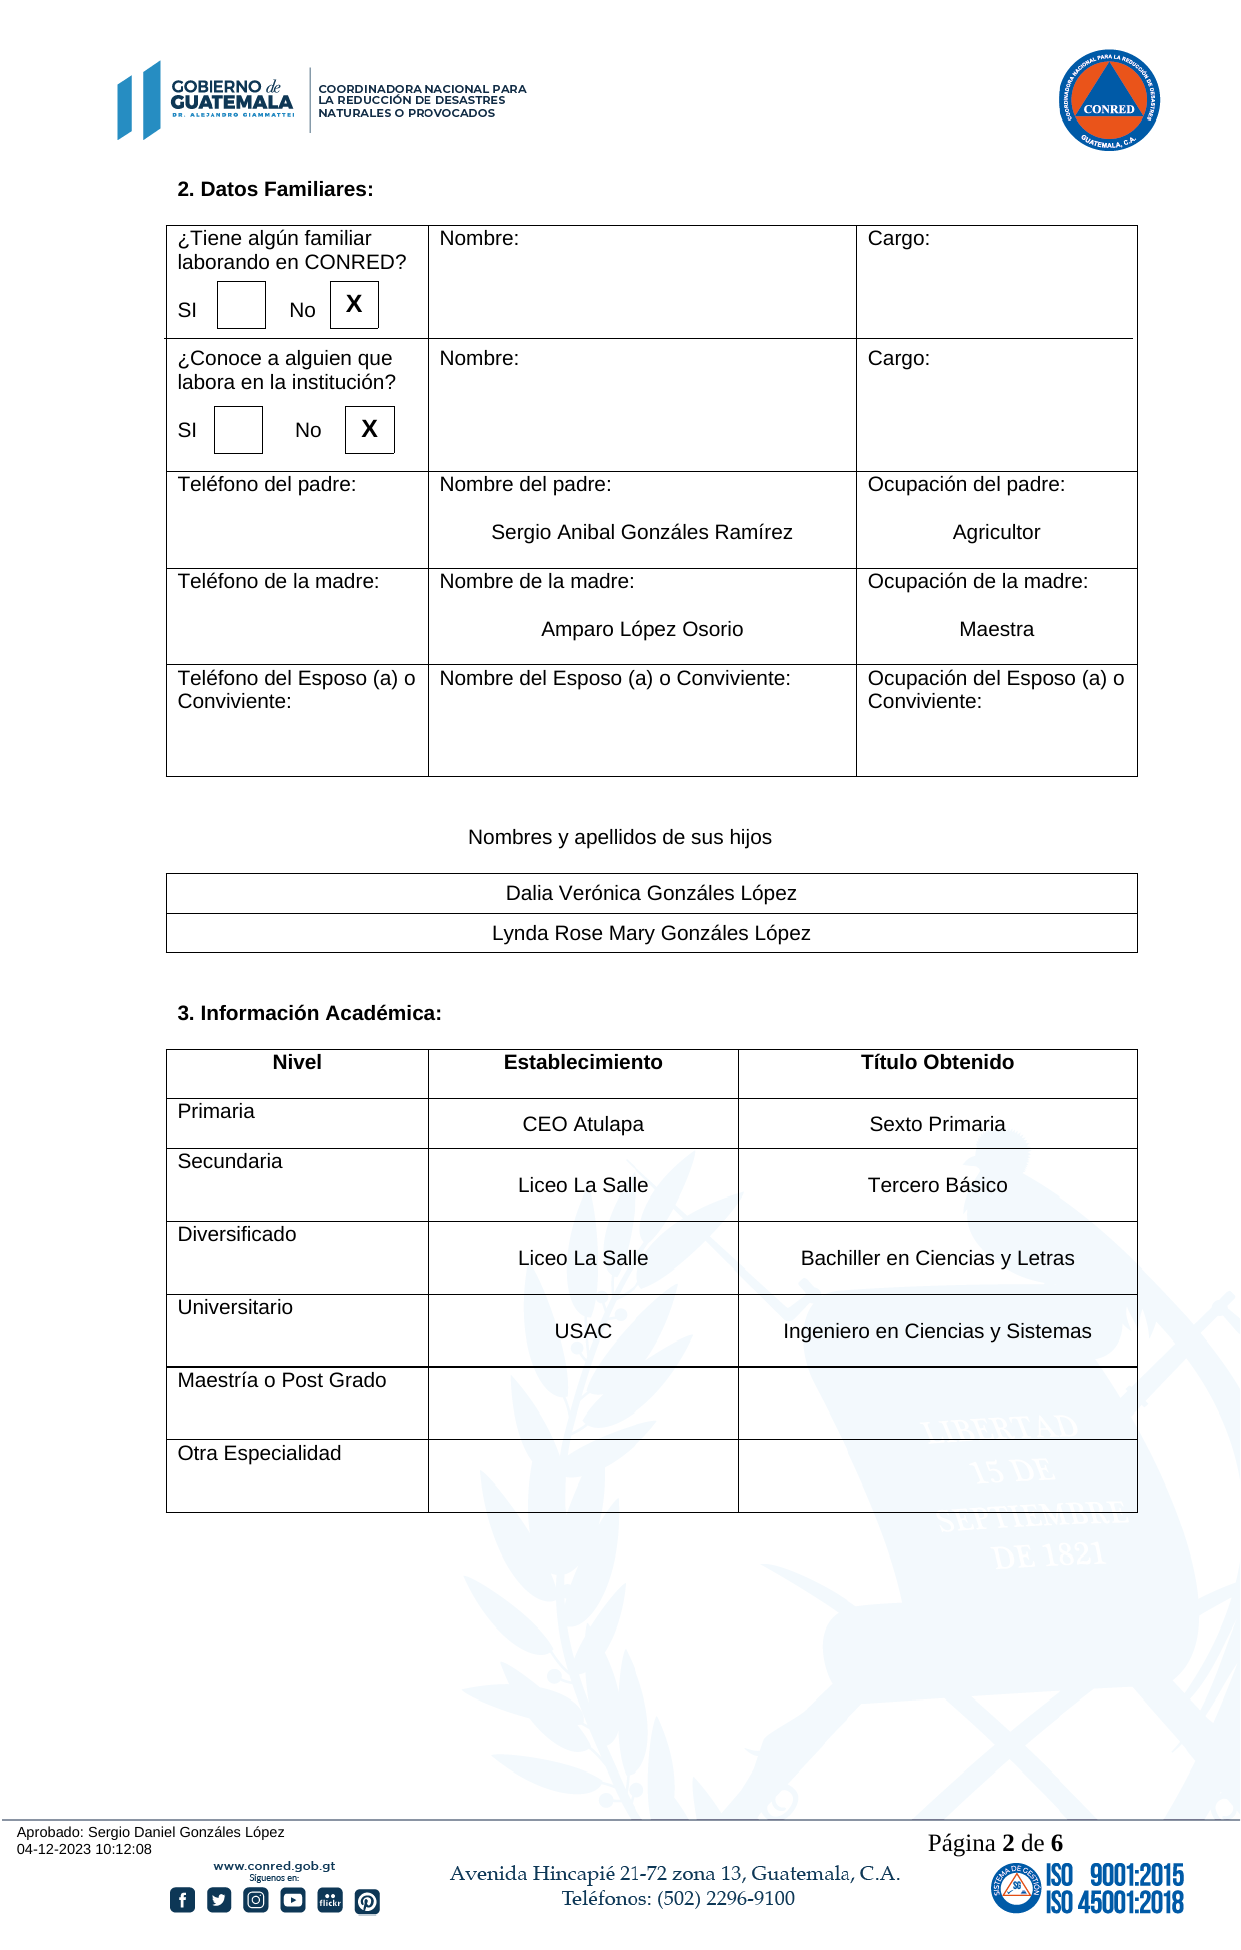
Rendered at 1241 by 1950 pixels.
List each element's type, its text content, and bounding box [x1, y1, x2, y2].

table_cell Nombre de la madre: Amparo López Osorio [429, 569, 856, 664]
table_cell Liceo La Salle [429, 1222, 738, 1293]
table_cell Primaria [167, 1099, 428, 1148]
text 3. Información Académica: [177, 1001, 1063, 1025]
table_header ¿Tiene algún familiar laborando en CONRED? SI No ¿Conoce a alguien que labora en la institución? SI No [167, 226, 428, 338]
table_cell Otra Especialidad [167, 1440, 428, 1512]
table_cell CEO Atulapa [429, 1099, 738, 1148]
text 2. Datos Familiares: [177, 177, 1063, 201]
table_header Establecimiento [429, 1050, 738, 1098]
table_header Nombre: Nombre: [429, 339, 856, 471]
table_cell Sexto Primaria [739, 1099, 1137, 1148]
table_cell Diversificado [167, 1222, 428, 1293]
table_cell Ocupación de la madre: Maestra [857, 569, 1137, 664]
table_cell Ocupación del padre: Agricultor [857, 472, 1137, 567]
table_cell Lynda Rose Mary Gonzáles López [167, 914, 1137, 952]
table_header Cargo: Cargo: [857, 226, 1137, 471]
table_header ¿Tiene algún familiar laborando en CONRED? SI No ¿Conoce a alguien que labora en la institución? SI No [167, 339, 428, 471]
table_cell Bachiller en Ciencias y Letras [739, 1222, 1137, 1293]
table_cell Tercero Básico [739, 1149, 1137, 1221]
table_cell Nombre del Esposo (a) o Conviviente: [429, 665, 856, 776]
table_cell USAC [429, 1295, 738, 1366]
picture [1, 49, 1241, 1916]
text Nombres y apellidos de sus hijos [177, 825, 1063, 849]
table_cell [739, 1440, 1137, 1512]
table_cell Nombre del padre: Sergio Anibal Gonzáles Ramírez [429, 472, 856, 567]
table_header Nombre: Nombre: [429, 226, 856, 338]
table_cell Ingeniero en Ciencias y Sistemas [739, 1295, 1137, 1366]
table_cell Teléfono del padre: [167, 472, 428, 567]
table_header Título Obtenido [739, 1050, 1137, 1098]
table_header Dalia Verónica Gonzáles López [167, 874, 1137, 912]
table_cell Secundaria [167, 1149, 428, 1221]
table_cell Liceo La Salle [429, 1149, 738, 1221]
table_cell [739, 1368, 1137, 1439]
table_header Nivel [167, 1050, 428, 1098]
table_cell Teléfono de la madre: [167, 569, 428, 664]
table_cell Teléfono del Esposo (a) o Conviviente: [167, 665, 428, 776]
table_cell Ocupación del Esposo (a) o Conviviente: [857, 665, 1137, 776]
table_cell [429, 1368, 738, 1439]
table_cell [429, 1440, 738, 1512]
table_cell Maestría o Post Grado [167, 1368, 428, 1439]
table_cell Universitario [167, 1295, 428, 1366]
